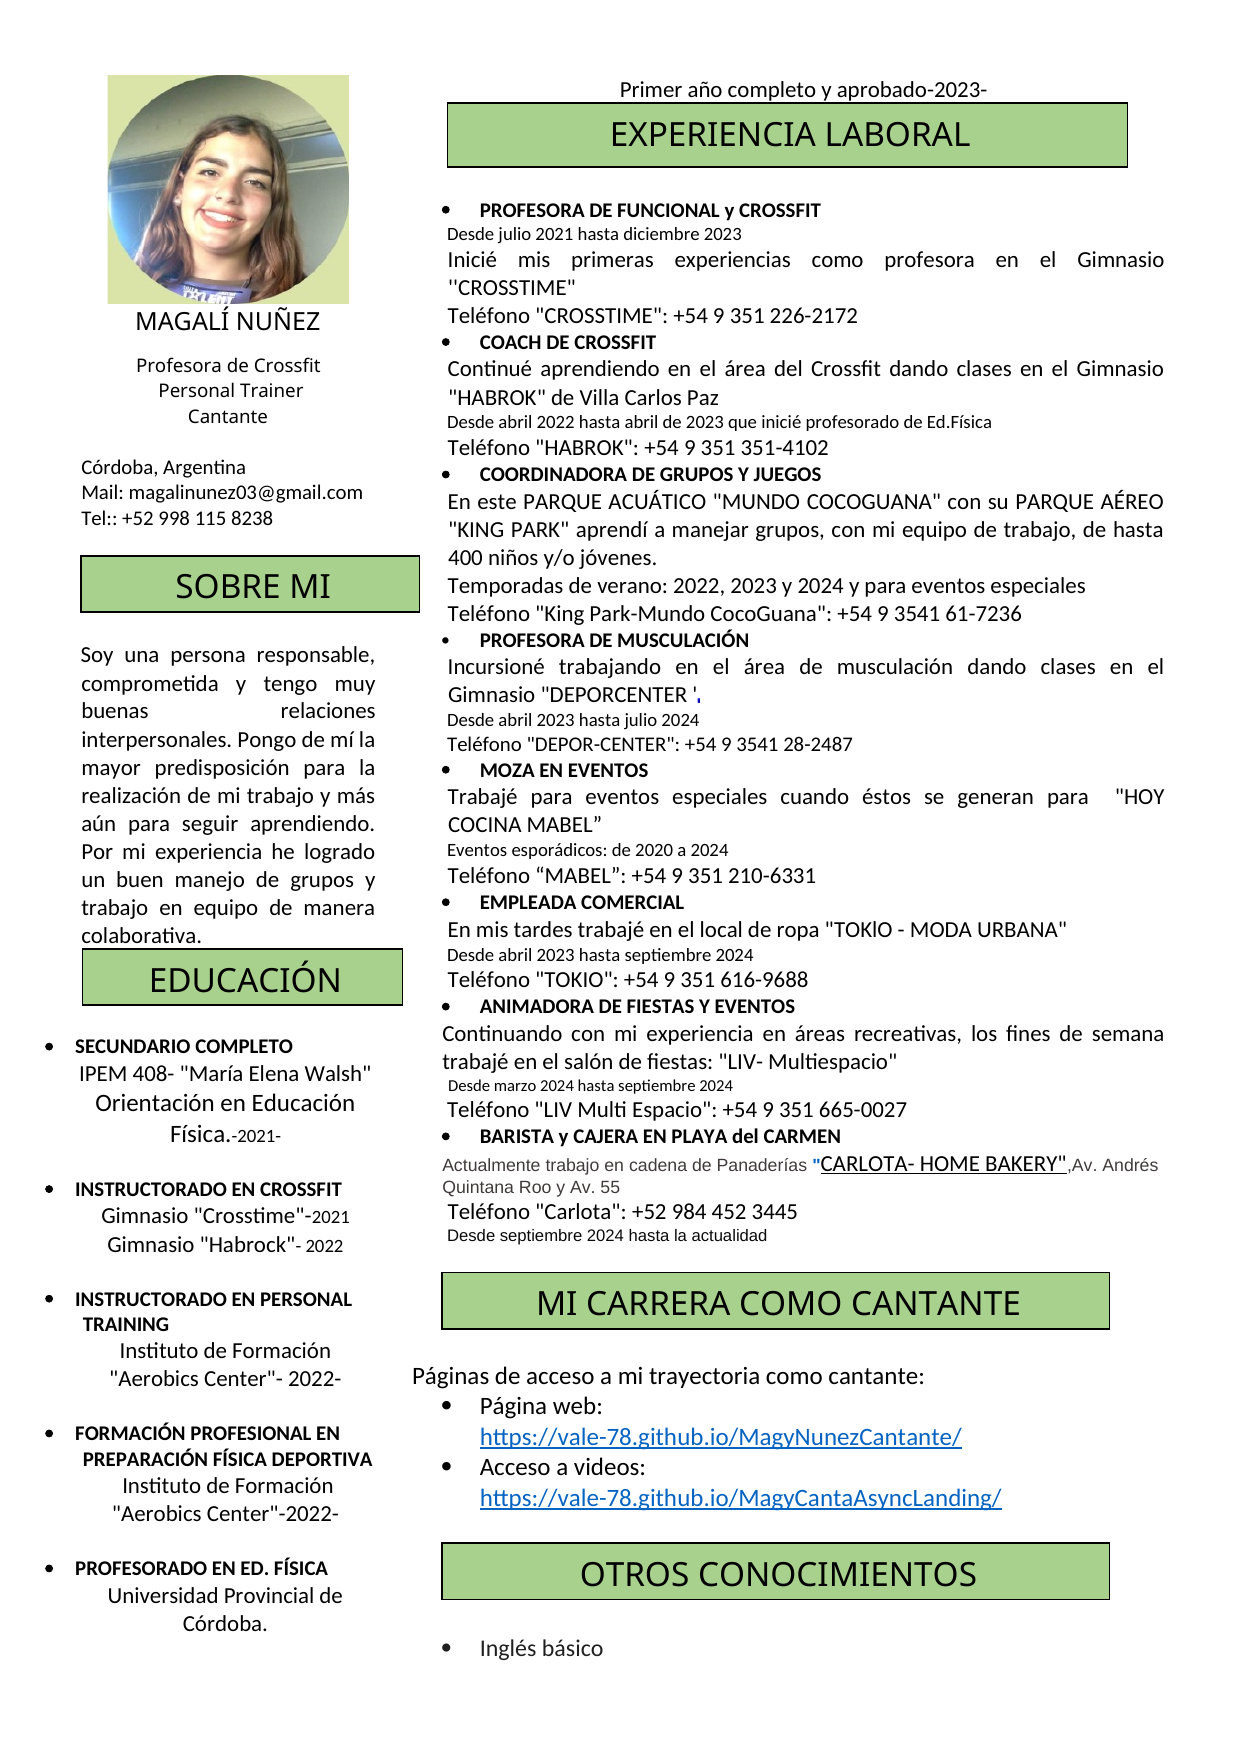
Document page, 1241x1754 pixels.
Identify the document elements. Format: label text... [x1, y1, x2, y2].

text Páginas de acceso a mi trayectoria como cantante: [412, 1360, 1165, 1391]
text Desde julio 2021 hasta diciembre 2023 [447, 222, 1165, 245]
text Córdoba, Argentina [81, 454, 376, 479]
text Continuando con mi experiencia en áreas recreativas, los fines de semana trabajé en el salón de fiestas: "LIV- Multiespacio" [442, 1019, 1165, 1075]
text Mail: magalinunez03@gmail.com [81, 479, 376, 505]
text Desde abril 2022 hasta abril de 2023 que inicié profesorado de Ed.Física [447, 411, 1165, 433]
text Desde marzo 2024 hasta septiembre 2024 [448, 1075, 1165, 1095]
text Orientación en Educación [75, 1087, 376, 1118]
text Primer año completo y aprobado-2023- [442, 75, 1165, 103]
text Temporadas de verano: 2022, 2023 y 2024 y para eventos especiales [447, 571, 1165, 599]
list COORDINADORA DE GRUPOS Y JUEGOS [442, 462, 1165, 487]
picture [107, 75, 349, 304]
list Inglés básico [442, 1633, 1165, 1662]
text Incursioné trabajando en el área de musculación dando clases en el Gimnasio "DEPORCENTER ' [447, 652, 1165, 708]
text Córdoba. [75, 1609, 376, 1637]
list EMPLEADA COMERCIAL [442, 889, 1165, 915]
text En este PARQUE ACUÁTICO "MUNDO COCOGUANA" con su PARQUE AÉREO "KING PARK" aprendí a manejar grupos, con mi equipo de trabajo, de hasta 400 niños y/o jóvenes. [447, 487, 1165, 571]
text Teléfono "CROSSTIME": +54 9 351 226-2172 [447, 301, 1165, 329]
list COACH DE CROSSFIT [442, 329, 1165, 354]
list ANIMADORA DE FIESTAS Y EVENTOS [442, 994, 1165, 1019]
text Teléfono "HABROK": +54 9 351 351-4102 [447, 433, 1165, 462]
list MOZA EN EVENTOS [442, 757, 1165, 782]
text Desde abril 2023 hasta julio 2024 [447, 708, 1165, 731]
text IPEM 408- "María Elena Walsh" [75, 1059, 376, 1087]
text Teléfono “MABEL”: +54 9 351 210-6331 [447, 861, 1165, 889]
text Desde septiembre 2024 hasta la actualidad [447, 1225, 1165, 1244]
text Desde abril 2023 hasta septiembre 2024 [447, 943, 1165, 966]
text Universidad Provincial de [75, 1581, 376, 1609]
list FORMACIÓN PROFESIONAL EN PREPARACIÓN FÍSICA DEPORTIVA [45, 1421, 376, 1471]
list INSTRUCTORADO EN PERSONAL TRAINING [45, 1286, 376, 1337]
text Soy una persona responsable, comprometida y tengo muy buenas relaciones interpersonales. Pongo de mí la mayor predisposición para la realización de mi trabajo y más aún para seguir aprendiendo. Por mi experiencia he logrado un buen manejo de grupos y trabajo en equipo de manera colaborativa. [80, 641, 376, 949]
list Página web: [442, 1391, 1165, 1421]
list Acceso a videos: [442, 1452, 1165, 1482]
list PROFESORA DE MUSCULACIÓN [442, 627, 1165, 652]
list PROFESORADO EN ED. FÍSICA [45, 1556, 376, 1581]
subtitle Teléfono "DEPOR-CENTER": +54 9 3541 28-2487 [447, 731, 1165, 757]
text Profesora de Crossfit [81, 352, 376, 377]
text En mis tardes trabajé en el local de ropa "TOKlO - MODA URBANA" [447, 915, 1165, 943]
text Eventos esporádicos: de 2020 a 2024 [447, 838, 1165, 861]
text Gimnasio "Habrock"- 2022 [75, 1230, 376, 1258]
list https://vale-78.github.io/MagyNunezCantante/ [479, 1421, 1165, 1452]
text Física.-2021- [75, 1118, 376, 1148]
text Teléfono "LIV Multi Espacio": +54 9 351 665-0027 [447, 1095, 1165, 1123]
text Gimnasio "Crosstime"-2021 [75, 1202, 376, 1230]
list INSTRUCTORADO EN CROSSFIT [45, 1176, 376, 1202]
text Actualmente trabajo en cadena de Panaderías "CARLOTA- HOME BAKERY",Av. Andrés Quintana Roo y Av. 55 [442, 1149, 1165, 1197]
text Instituto de Formación "Aerobics Center"-2022- [75, 1471, 376, 1527]
text Inicié mis primeras experiencias como profesora en el Gimnasio ''CROSSTIME" [447, 245, 1165, 301]
list https://vale-78.github.io/MagyCantaAsyncLanding/ [479, 1482, 1165, 1513]
text Teléfono "Carlota": +52 984 452 3445 [447, 1197, 1165, 1225]
text Continué aprendiendo en el área del Crossfit dando clases en el Gimnasio "HABROK" de Villa Carlos Paz [447, 354, 1165, 411]
text Personal Trainer [81, 377, 376, 403]
list BARISTA y CAJERA EN PLAYA del CARMEN [442, 1123, 1165, 1149]
text Instituto de Formación "Aerobics Center"- 2022- [75, 1337, 376, 1393]
list PROFESORA DE FUNCIONAL y CROSSFIT [442, 197, 1165, 222]
list SECUNDARIO COMPLETO [45, 1034, 376, 1059]
text MAGALÍ NUÑEZ [80, 304, 376, 338]
text Trabajé para eventos especiales cuando éstos se generan para "HOY COCINA MABEL” [447, 782, 1165, 838]
text Cantante [80, 403, 376, 428]
text Tel:: +52 998 115 8238 [81, 505, 376, 530]
text Teléfono "TOKIO": +54 9 351 616-9688 [447, 966, 1165, 994]
text Teléfono "King Park-Mundo CocoGuana": +54 9 3541 61-7236 [447, 599, 1165, 627]
